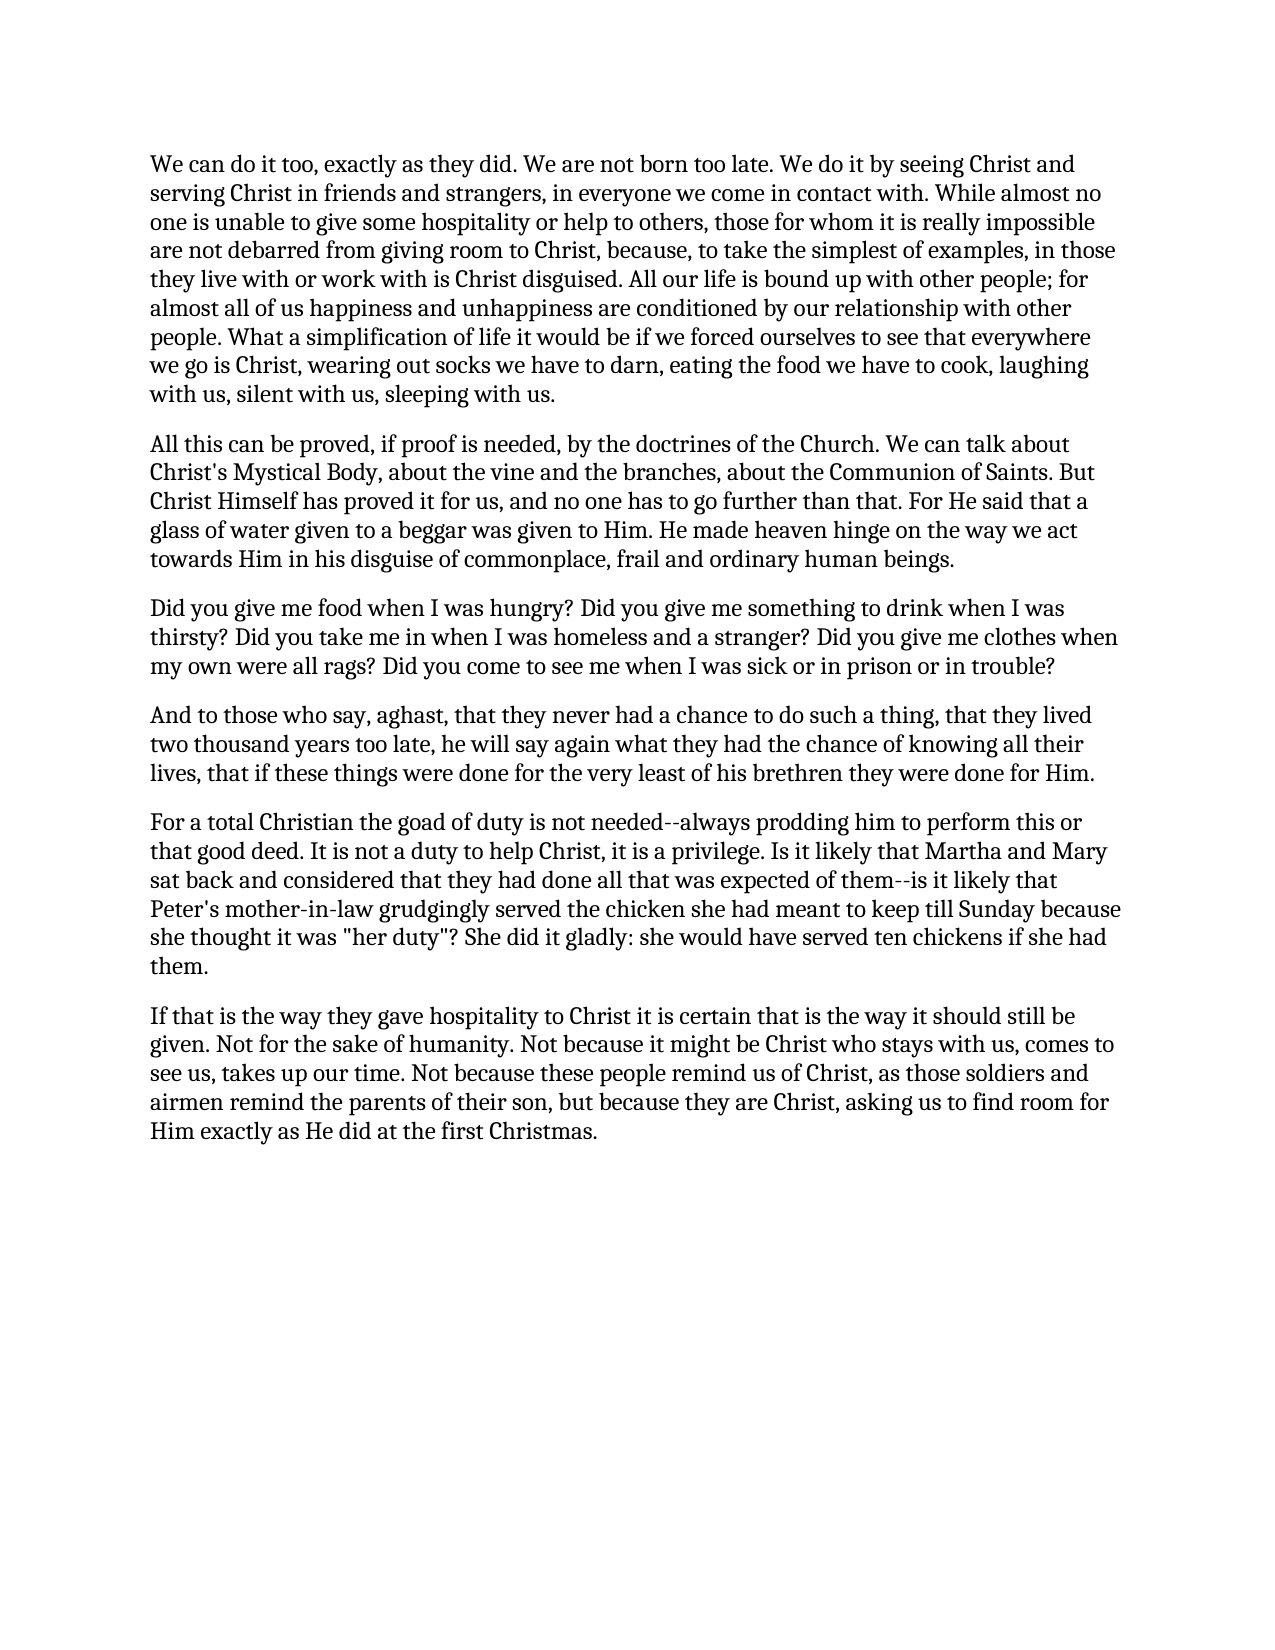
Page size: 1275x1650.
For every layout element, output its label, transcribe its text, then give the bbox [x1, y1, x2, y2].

text If that is the way they gave hospitality to Christ it is certain that is the way it should still be given. Not for the sake of humanity. Not because it might be Christ who stays with us, comes to see us, takes up our time. Not because these people remind us of Christ, as those soldiers and airmen remind the parents of their son, but because they are Christ, asking us to find room for Him exactly as He did at the first Christmas. [150, 1002, 1125, 1145]
text For a total Christian the goad of duty is not needed--always prodding him to perform this or that good deed. It is not a duty to help Christ, it is a privilege. Is it likely that Martha and Mary sat back and considered that they had done all that was expected of them--is it likely that Peter's mother-in-law grudgingly served the chicken she had meant to keep till Sunday because she thought it was "her duty"? She did it gladly: she would have served ten chickens if she had them. [150, 808, 1125, 981]
text And to those who say, aghast, that they never had a chance to do such a thing, that they lived two thousand years too late, he will say again what they had the chance of knowing all their lives, that if these things were done for the very least of his brethren they were done for Him. [150, 701, 1125, 787]
text All this can be proved, if proof is needed, by the doctrines of the Church. We can talk about Christ's Mystical Body, about the vine and the branches, about the Communion of Saints. But Christ Himself has proved it for us, and no one has to go further than that. For He said that a glass of water given to a beggar was given to Him. He made heaven hinge on the way we act towards Him in his disguise of commonplace, frail and ordinary human beings. [150, 429, 1125, 573]
text Did you give me food when I was hungry? Did you give me something to drink when I was thirsty? Did you take me in when I was homeless and a stranger? Did you give me clothes when my own were all rags? Did you come to see me when I was sick or in prison or in trouble? [150, 594, 1125, 680]
